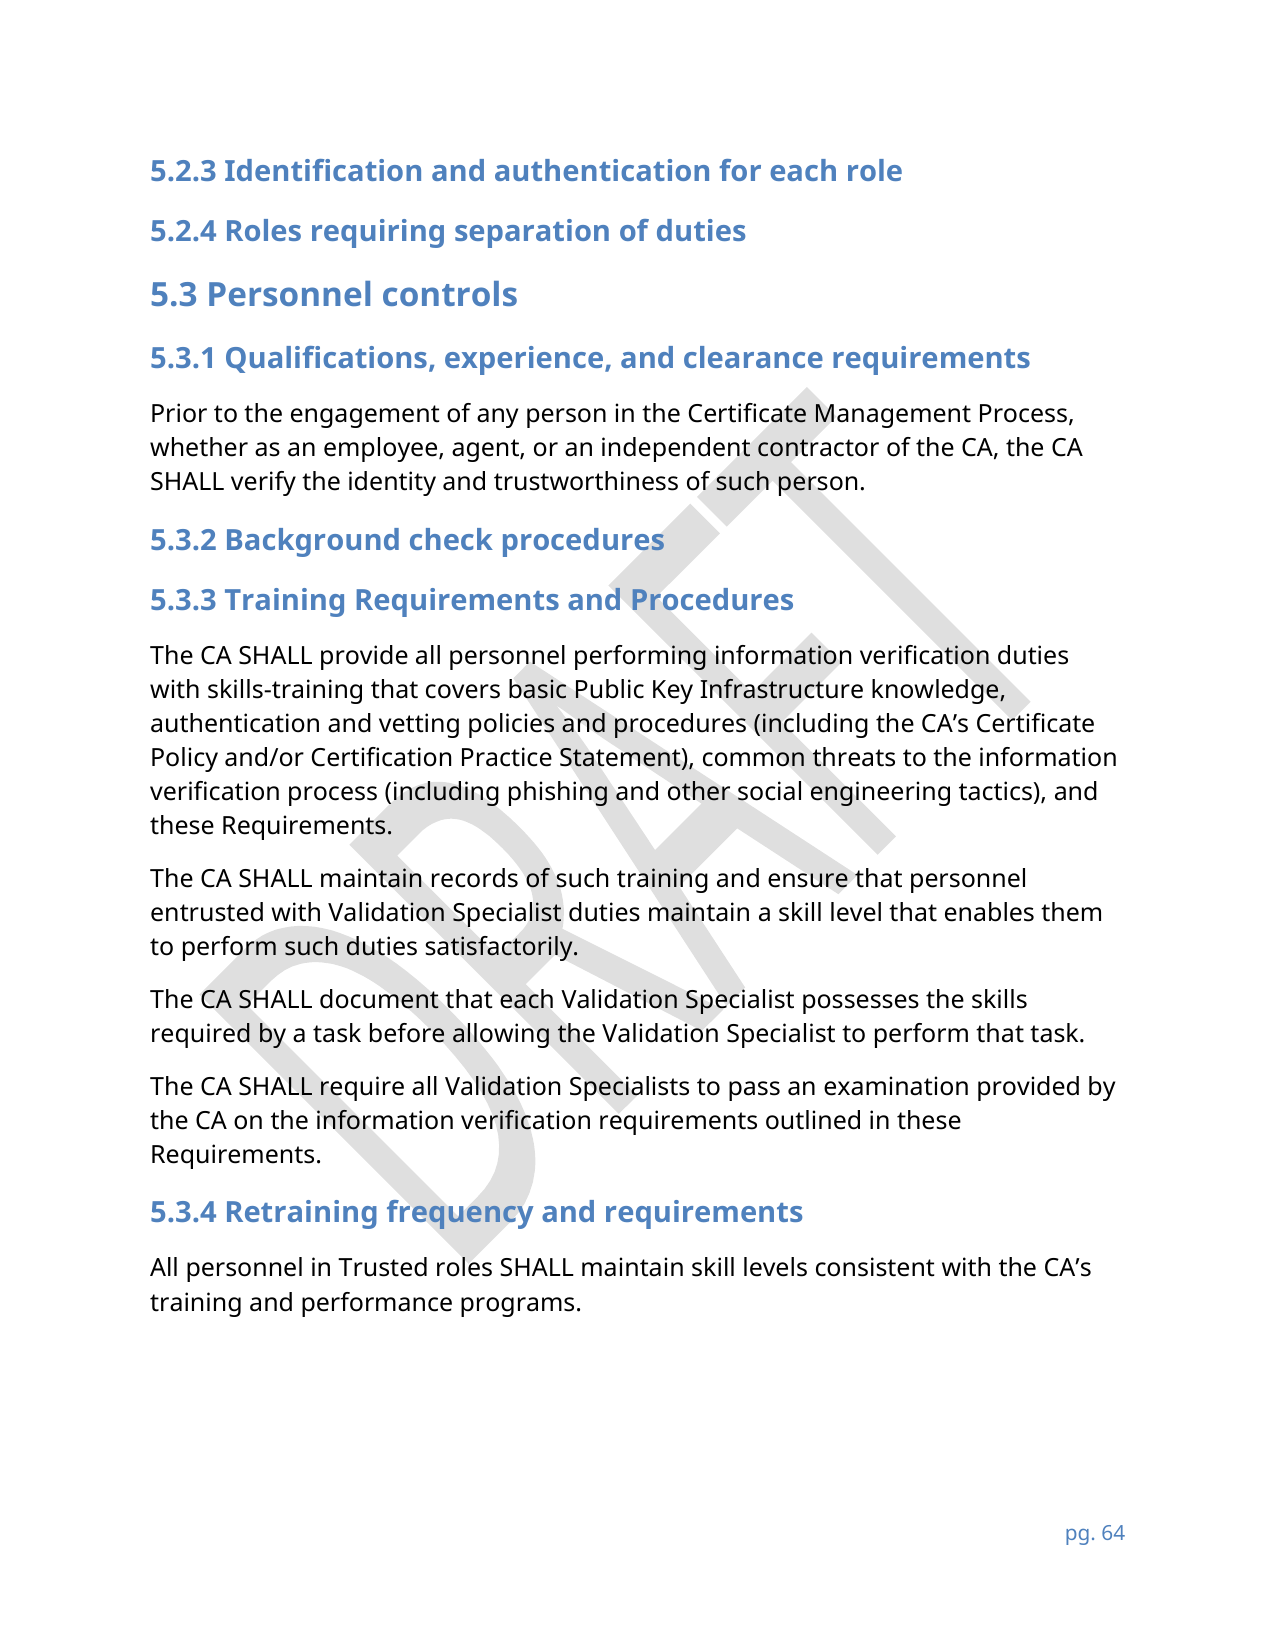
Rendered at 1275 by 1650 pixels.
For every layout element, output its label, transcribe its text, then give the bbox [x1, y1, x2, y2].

subtitle 5.3.2 Background check procedures [150, 519, 1125, 558]
subtitle 5.3.4 Retraining frequency and requirements [150, 1192, 1125, 1231]
subtitle 5.3 Personnel controls [150, 271, 1125, 316]
text The CA SHALL document that each Validation Specialist possesses the skills required by a task before allowing the Validation Specialist to perform that task. [150, 982, 1125, 1050]
text Prior to the engagement of any person in the Certificate Management Process, whether as an employee, agent, or an independent contractor of the CA, the CA SHALL verify the identity and trustworthiness of such person. [150, 396, 1125, 498]
subtitle 5.3.3 Training Requirements and Procedures [150, 579, 1125, 619]
text The CA SHALL provide all personnel performing information verification duties with skills-training that covers basic Public Key Infrastructure knowledge, authentication and vetting policies and procedures (including the CA’s Certificate Policy and/or Certification Practice Statement), common threats to the information verification process (including phishing and other social engineering tactics), and these Requirements. [150, 638, 1125, 842]
text The CA SHALL maintain records of such training and ensure that personnel entrusted with Validation Specialist duties maintain a skill level that enables them to perform such duties satisfactorily. [150, 861, 1125, 963]
subtitle 5.2.3 Identification and authentication for each role [150, 150, 1125, 190]
text The CA SHALL require all Validation Specialists to pass an examination provided by the CA on the information verification requirements outlined in these Requirements. [150, 1069, 1125, 1171]
text All personnel in Trusted roles SHALL maintain skill levels consistent with the CA’s training and performance programs. [150, 1250, 1125, 1318]
subtitle 5.2.4 Roles requiring separation of duties [150, 211, 1125, 250]
subtitle 5.3.1 Qualifications, experience, and clearance requirements [150, 337, 1125, 377]
